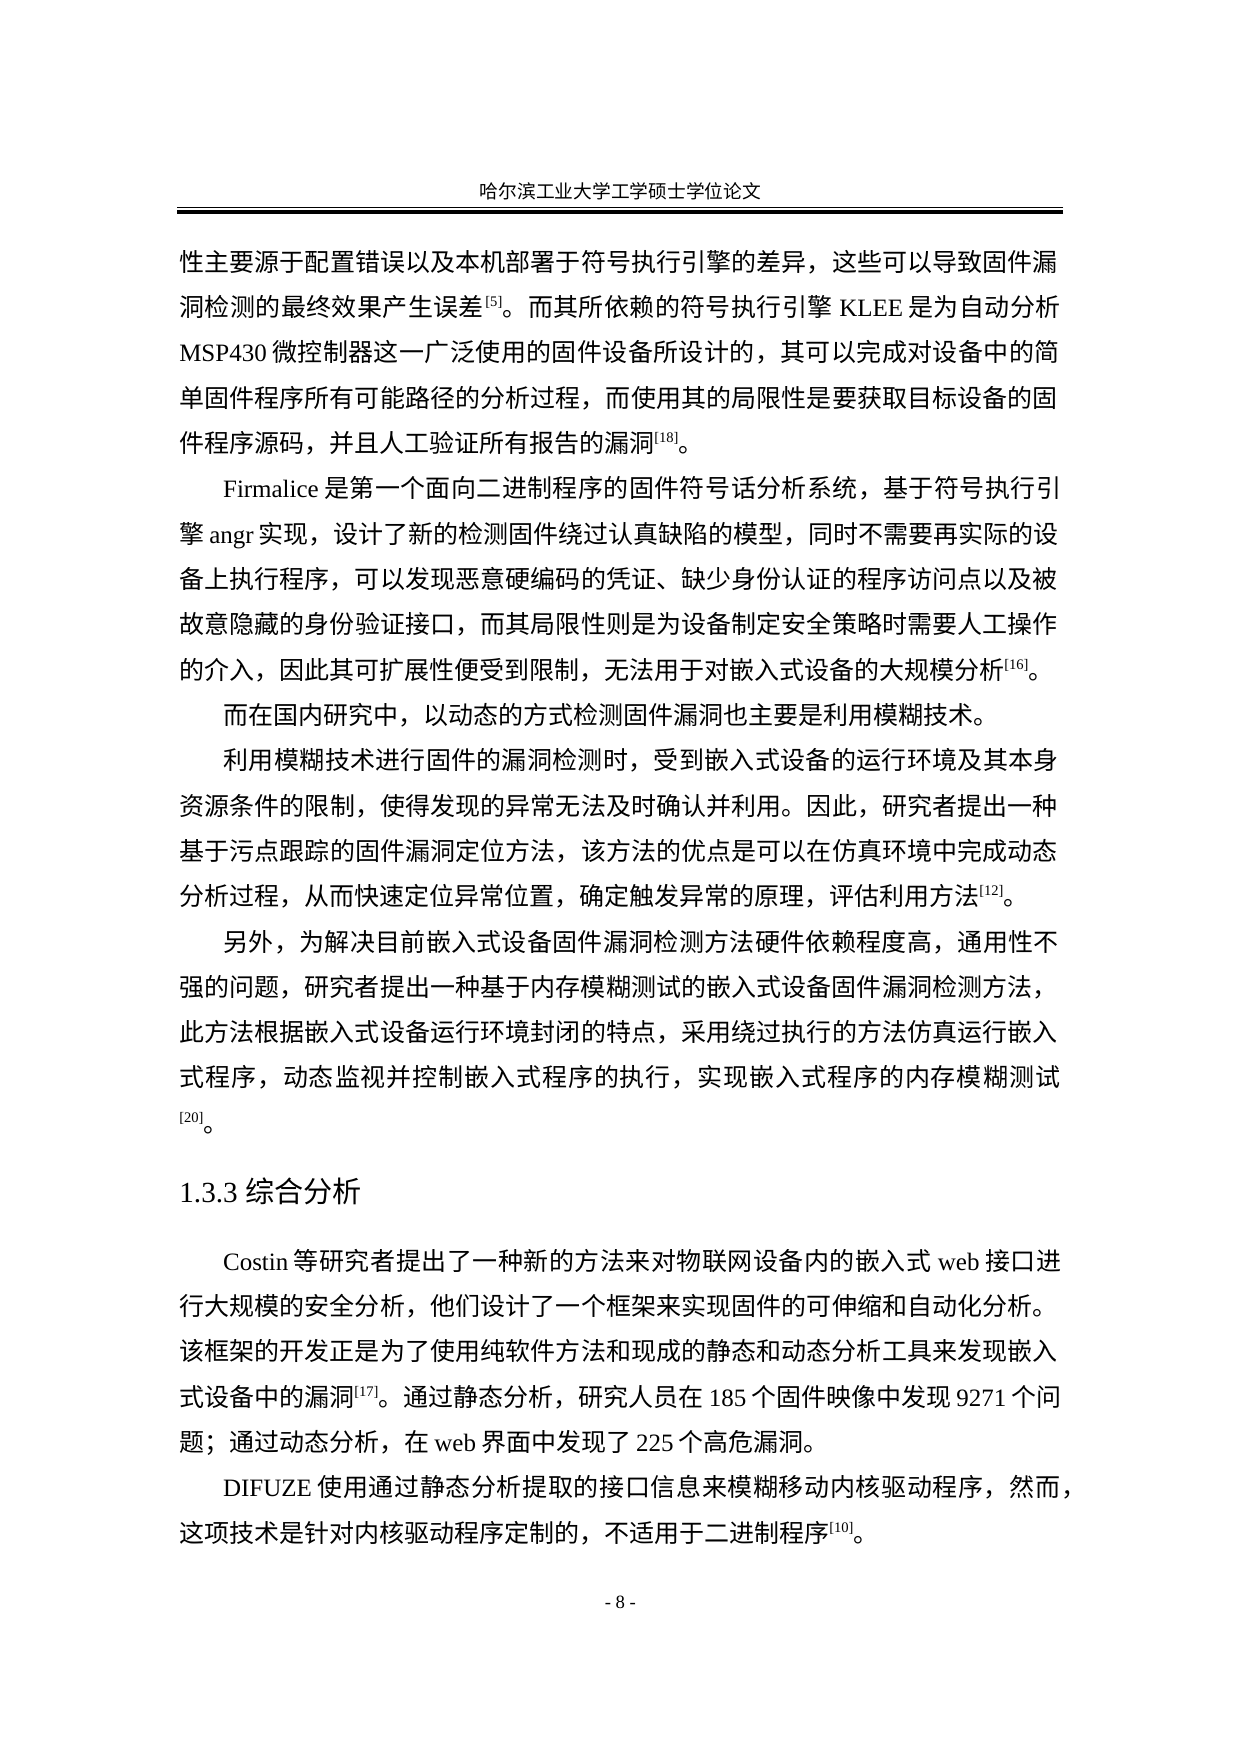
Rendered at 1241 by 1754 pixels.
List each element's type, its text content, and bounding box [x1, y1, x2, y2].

text Firmalice是第一个面向二进制程序的固件符号话分析系统，基于符号执行引擎angr实现，设计了新的检测固件绕过认真缺陷的模型，同时不需要再实际的设备上执行程序，可以发现恶意硬编码的凭证、缺少身份认证的程序访问点以及被故意隐藏的身份验证接口，而其局限性则是为设备制定安全策略时需要人工操作的介入，因此其可扩展性便受到限制，无法用于对嵌入式设备的大规模分析[16]。 [179, 469, 1061, 686]
text 另外，为解决目前嵌入式设备固件漏洞检测方法硬件依赖程度高，通用性不强的问题，研究者提出一种基于内存模糊测试的嵌入式设备固件漏洞检测方法，此方法根据嵌入式设备运行环境封闭的特点，采用绕过执行的方法仿真运行嵌入式程序，动态监视并控制嵌入式程序的执行，实现嵌入式程序的内存模糊测试[20]。 [179, 922, 1061, 1139]
text Costin等研究者提出了一种新的方法来对物联网设备内的嵌入式web接口进行大规模的安全分析，他们设计了一个框架来实现固件的可伸缩和自动化分析。该框架的开发正是为了使用纯软件方法和现成的静态和动态分析工具来发现嵌入式设备中的漏洞[17]。通过静态分析，研究人员在185个固件映像中发现9271个问题；通过动态分析，在web界面中发现了225个高危漏洞。 [179, 1241, 1061, 1459]
text 而在国内研究中，以动态的方式检测固件漏洞也主要是利用模糊技术。 [179, 695, 1061, 732]
text 利用模糊技术进行固件的漏洞检测时，受到嵌入式设备的运行环境及其本身资源条件的限制，使得发现的异常无法及时确认并利用。因此，研究者提出一种基于污点跟踪的固件漏洞定位方法，该方法的优点是可以在仿真环境中完成动态分析过程，从而快速定位异常位置，确定触发异常的原理，评估利用方法[12]。 [179, 741, 1061, 913]
subtitle 1.3.3 综合分析 [179, 1168, 1061, 1211]
text DIFUZE使用通过静态分析提取的接口信息来模糊移动内核驱动程序，然而，这项技术是针对内核驱动程序定制的，不适用于二进制程序[10]。 [179, 1468, 1061, 1549]
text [179, 242, 1061, 460]
